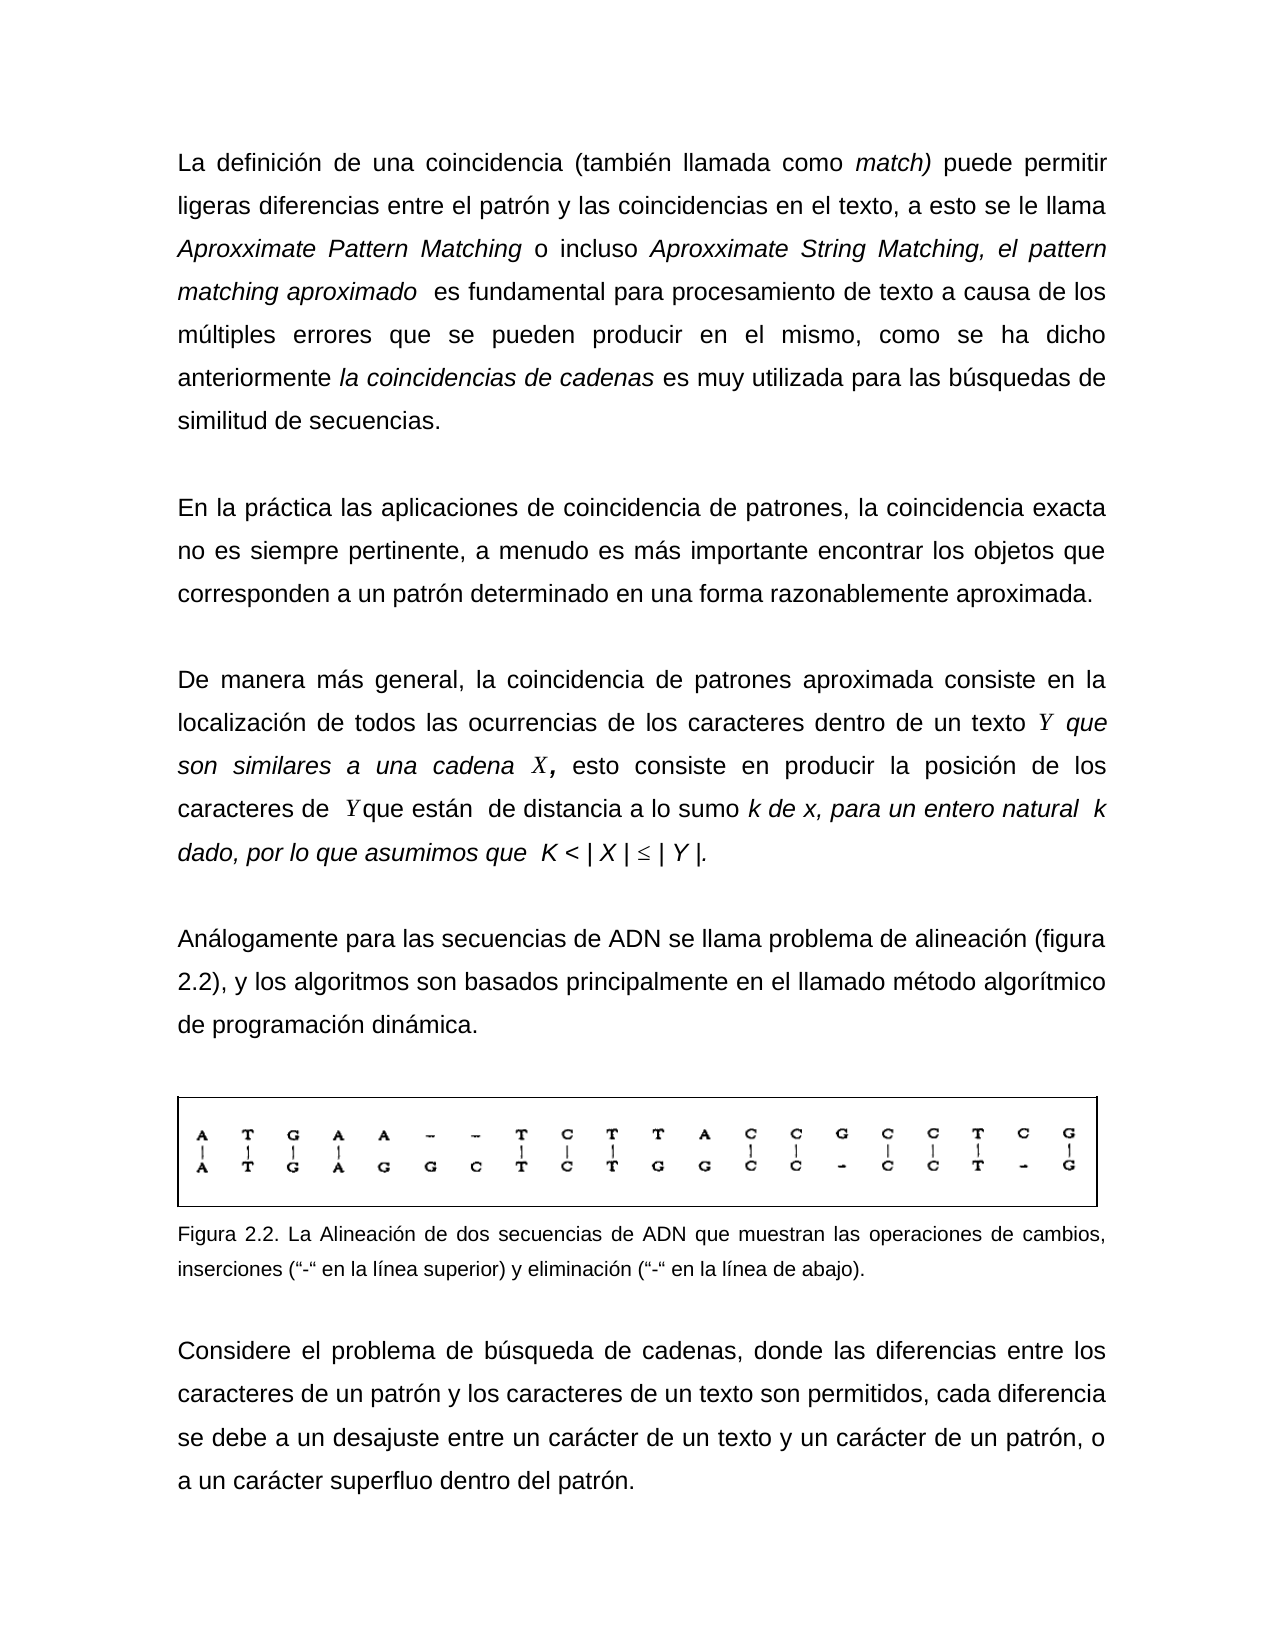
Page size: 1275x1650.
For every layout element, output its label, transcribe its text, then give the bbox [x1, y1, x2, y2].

text La definición de una coincidencia (también llamada como match) puede permitir ligeras diferencias entre el patrón y las coincidencias en el texto, a esto se le llama Aproxximate Pattern Matching o incluso Aproxximate String Matching, el pattern matching aproximado es fundamental para procesamiento de texto a causa de los múltiples errores que se pueden producir en el mismo, como se ha dicho anteriormente la coincidencias de cadenas es muy utilizada para las búsquedas de similitud de secuencias. [177, 148, 1107, 435]
text Considere el problema de búsqueda de cadenas, donde las diferencias entre los caracteres de un patrón y los caracteres de un texto son permitidos, cada diferencia se debe a un desajuste entre un carácter de un texto y un carácter de un patrón, o a un carácter superfluo dentro del patrón. [177, 1336, 1107, 1494]
picture [179, 1098, 1096, 1206]
text De manera más general, la coincidencia de patrones aproximada consiste en la localización de todos las ocurrencias de los caracteres dentro de un texto que son similares a una cadena , esto consiste en producir la posición de los caracteres de que están de distancia a lo sumo k de x, para un entero natural k dado, por lo que asumimos que K < | X | | Y |. [177, 665, 1107, 866]
text En la práctica las aplicaciones de coincidencia de patrones, la coincidencia exacta no es siempre pertinente, a menudo es más importante encontrar los objetos que corresponden a un patrón determinado en una forma razonablemente aproximada. [177, 493, 1107, 608]
text Análogamente para las secuencias de ADN se llama problema de alineación (figura 2.2), y los algoritmos son basados principalmente en el llamado método algorítmico de programación dinámica. [177, 924, 1107, 1039]
text Figura 2.2. La Alineación de dos secuencias de ADN que muestran las operaciones de cambios, inserciones (“-“ en la línea superior) y eliminación (“-“ en la línea de abajo). [177, 1221, 1107, 1281]
